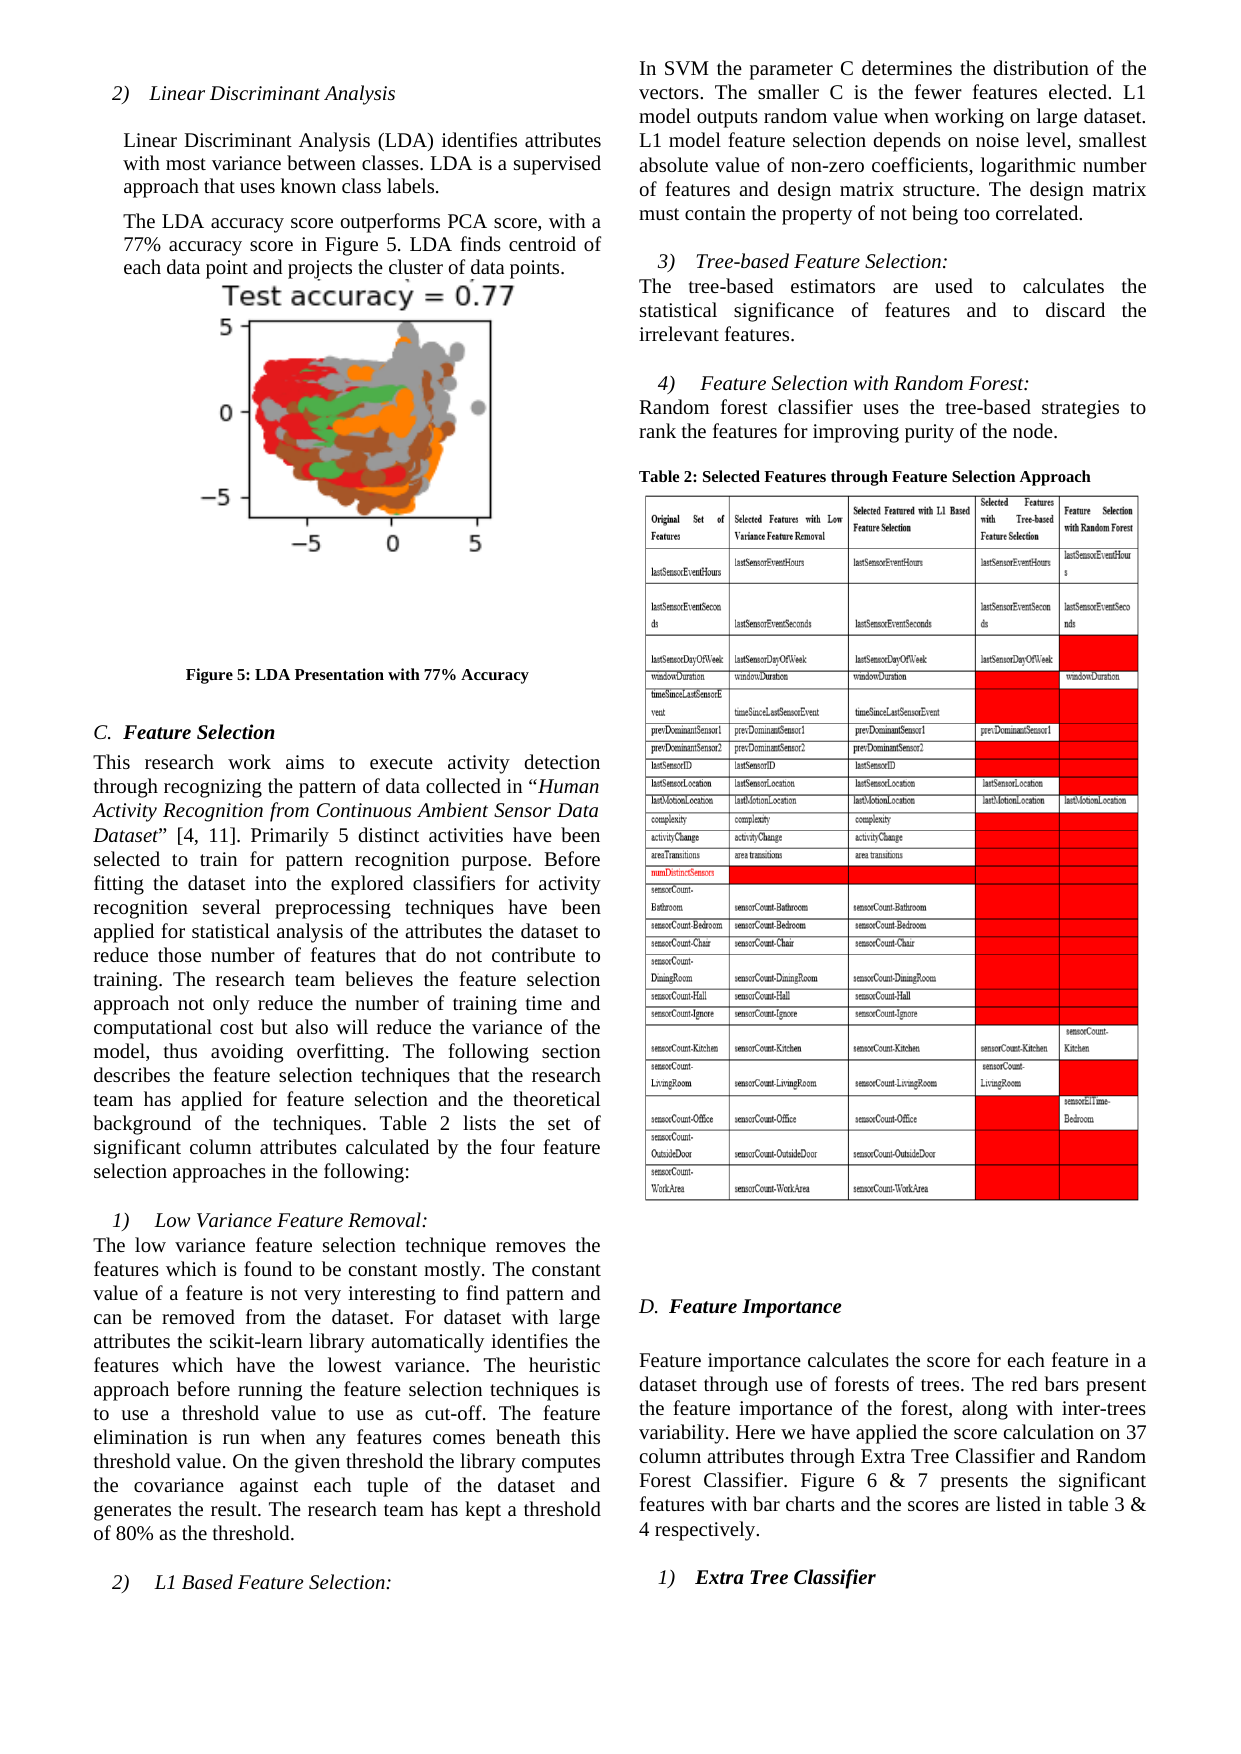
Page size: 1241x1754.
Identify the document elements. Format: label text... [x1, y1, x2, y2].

subtitle Feature Selection [93, 720, 601, 744]
subtitle Low Variance Feature Removal: [93, 1207, 601, 1232]
text Figure 5: LDA Presentation with 77% Accuracy [123, 664, 601, 683]
subtitle Tree-based Feature Selection: [639, 249, 1147, 274]
subtitle Feature Importance [639, 1294, 1147, 1318]
subtitle Linear Discriminant Analysis [93, 80, 601, 105]
subtitle L1 Based Feature Selection: [93, 1569, 601, 1594]
text Feature importance calculates the score for each feature in a dataset through use of forests of trees. The red bars present the feature importance of the forest, along with inter-trees variability. Here we have applied the score calculation on 37 column attributes through Extra Tree Classifier and Random Forest Classifier. Figure 6 & 7 presents the significant features with bar charts and the scores are listed in table 3 & 4 respectively. [639, 1348, 1147, 1541]
text The LDA accuracy score outperforms PCA score, with a 77% accuracy score in Figure 5. LDA finds centroid of each data point and projects the cluster of data points. [123, 211, 601, 279]
text Random forest classifier uses the tree-based strategies to rank the features for improving purity of the node. [639, 395, 1147, 443]
picture [168, 279, 566, 580]
text The low variance feature selection technique removes the features which is found to be constant mostly. The constant value of a feature is not very interesting to find pattern and can be removed from the dataset. For dataset with large attributes the scikit-learn library automatically identifies the features which have the lowest variance. The heuristic approach before running the feature selection techniques is to use a threshold value to use as cut-off. The feature elimination is run when any features comes beneath this threshold value. On the given threshold the library computes the covariance against each tuple of the dataset and generates the result. The research team has kept a threshold of 80% as the threshold. [93, 1232, 601, 1545]
text The tree-based estimators are used to calculates the statistical significance of features and to discard the irrelevant features. [639, 274, 1147, 346]
subtitle Feature Selection with Random Forest: [639, 370, 1147, 395]
text Table 2: Selected Features through Feature Selection Approach [639, 467, 1147, 486]
text This research work aims to execute activity detection through recognizing the pattern of data collected in “Human Activity Recognition from Continuous Ambient Sensor Data Dataset” [4, 11]. Primarily 5 distinct activities have been selected to train for pattern recognition purpose. Before fitting the dataset into the explored classifiers for activity recognition several preprocessing techniques have been applied for statistical analysis of the attributes the dataset to reduce those number of features that do not contribute to training. The research team believes the feature selection approach not only reduce the number of training time and computational cost but also will reduce the variance of the model, thus avoiding overfitting. The following section describes the feature selection techniques that the research team has applied for feature selection and the theoretical background of the techniques. Table 2 lists the set of significant column attributes calculated by the four feature selection approaches in the following: [93, 750, 601, 1183]
picture [638, 486, 1146, 1209]
text In SVM the parameter C determines the distribution of the vectors. The smaller C is the fewer features elected. L1 model outputs random value when working on large dataset. L1 model feature selection depends on noise level, smallest absolute value of non-zero coefficients, logarithmic number of features and design matrix structure. The design matrix must contain the property of not being too correlated. [639, 56, 1147, 225]
subtitle Extra Tree Classifier [639, 1564, 1147, 1589]
text Linear Discriminant Analysis (LDA) identifies attributes with most variance between classes. LDA is a supervised approach that uses known class labels. [123, 129, 601, 198]
